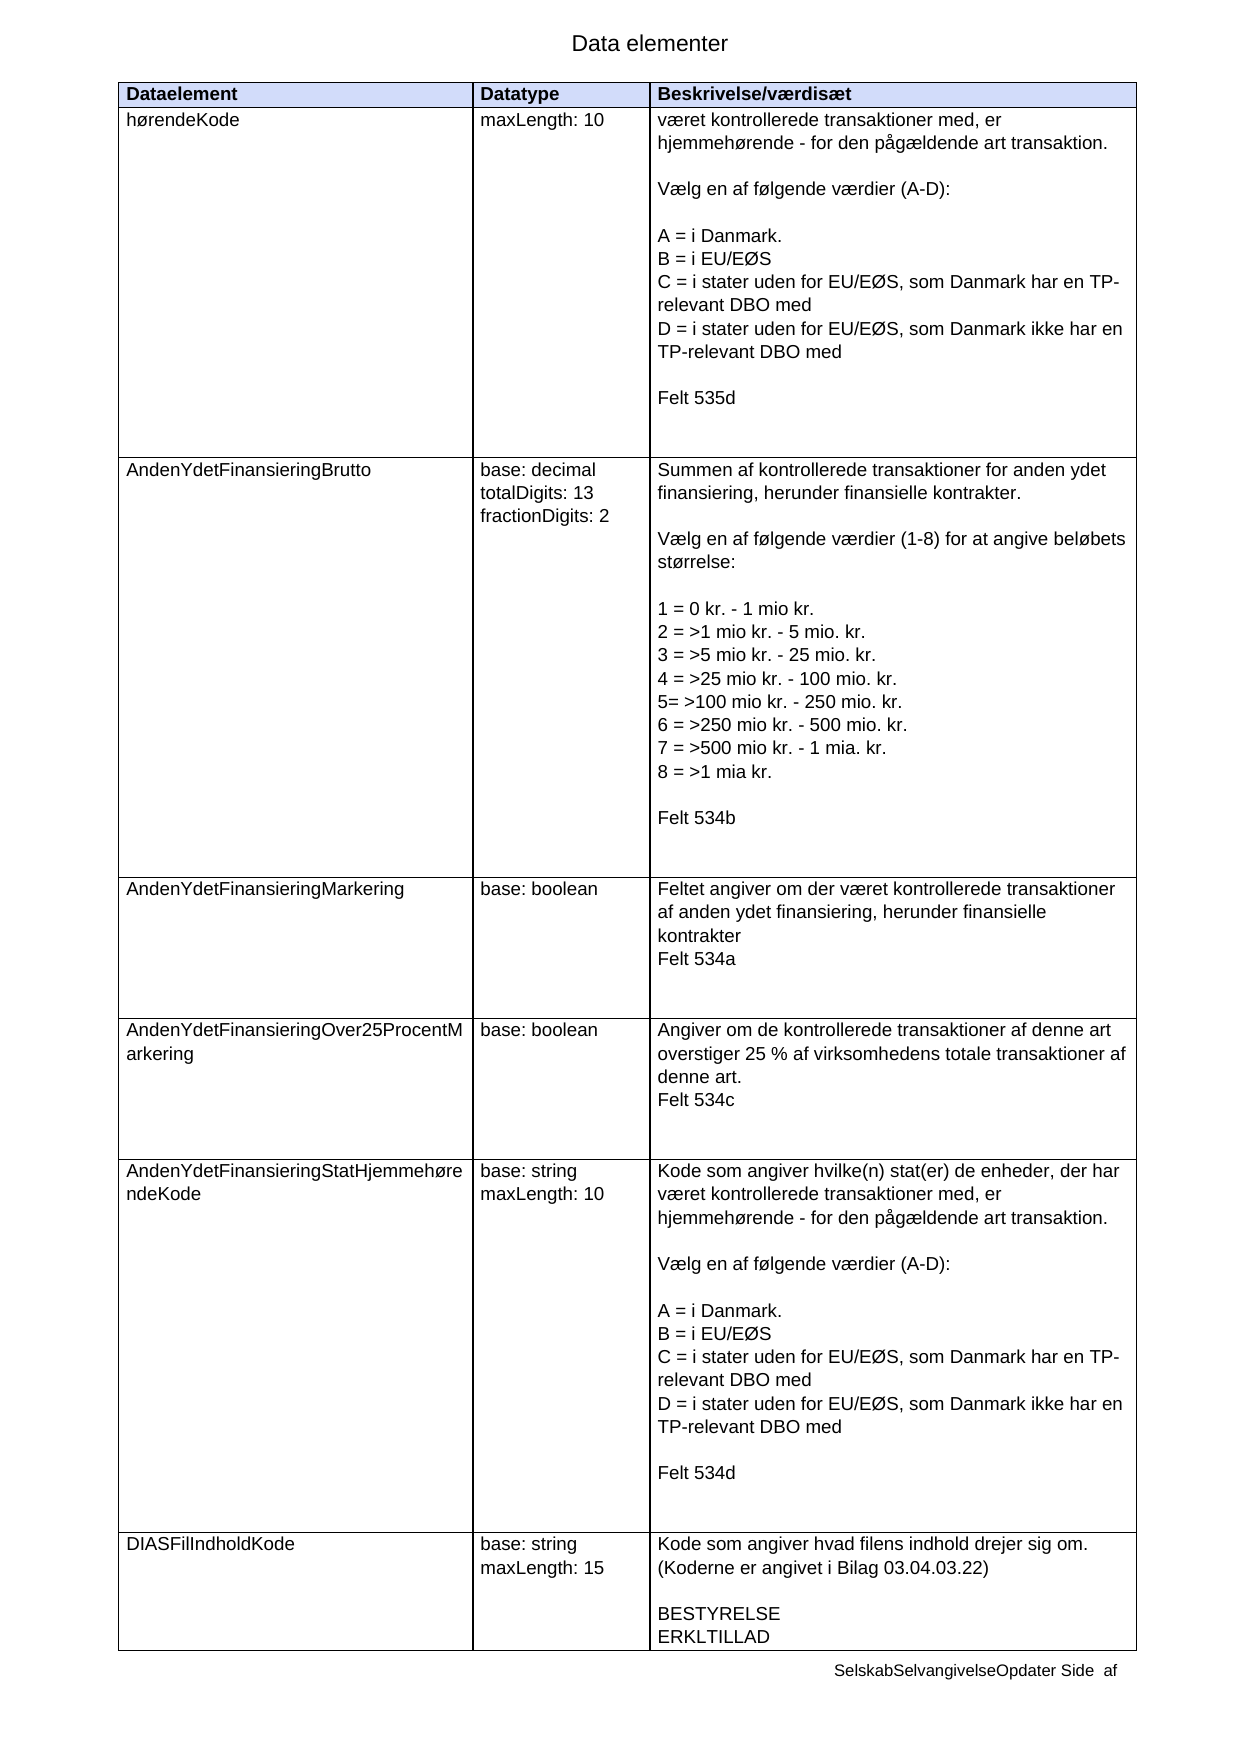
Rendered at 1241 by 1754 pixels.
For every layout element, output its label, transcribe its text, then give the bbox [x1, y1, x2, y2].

table_cell AndenYdetFinansieringStatHjemmehørendeKode [119, 1160, 472, 1532]
table_header Datatype [474, 83, 649, 107]
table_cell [651, 108, 1136, 457]
table_cell base: boolean [474, 878, 649, 1017]
table_cell AndenYdetFinansieringOver25ProcentMarkering [119, 1019, 472, 1158]
table_header Dataelement [119, 83, 472, 107]
table_header Beskrivelse/værdisæt [651, 83, 1136, 107]
table_cell Summen af kontrollerede transaktioner for anden ydet finansiering, herunder finansielle kontrakter. Vælg en af følgende værdier (1-8) for at angive beløbets størrelse: 1 = 0 kr. - 1 mio kr. 2 = >1 mio kr. - 5 mio. kr. 3 = >5 mio kr. - 25 mio. kr. 4 = >25 mio kr. - 100 mio. kr. 5= >100 mio kr. - 250 mio. kr. 6 = >250 mio kr. - 500 mio. kr. 7 = >500 mio kr. - 1 mia. kr. 8 = >1 mia kr. Felt 534b [651, 458, 1136, 877]
table_cell Feltet angiver om der været kontrollerede transaktioner af anden ydet finansiering, herunder finansielle kontrakter Felt 534a [651, 878, 1136, 1017]
table_cell base: boolean [474, 1019, 649, 1158]
table_cell Angiver om de kontrollerede transaktioner af denne art overstiger 25 % af virksomhedens totale transaktioner af denne art. Felt 534c [651, 1019, 1136, 1158]
table_cell AndenYdetFinansieringMarkering [119, 878, 472, 1017]
table_cell DIASFilIndholdKode [119, 1533, 472, 1650]
table_cell base: string maxLength: 10 [474, 1160, 649, 1532]
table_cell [119, 108, 472, 457]
table_cell base: decimal totalDigits: 13 fractionDigits: 2 [474, 458, 649, 877]
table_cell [474, 1533, 649, 1650]
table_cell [651, 1533, 1136, 1650]
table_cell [474, 108, 649, 457]
table_cell AndenYdetFinansieringBrutto [119, 458, 472, 877]
table_cell Kode som angiver hvilke(n) stat(er) de enheder, der har været kontrollerede transaktioner med, er hjemmehørende - for den pågældende art transaktion. Vælg en af følgende værdier (A-D): A = i Danmark. B = i EU/EØS C = i stater uden for EU/EØS, som Danmark har en TP-relevant DBO med D = i stater uden for EU/EØS, som Danmark ikke har en TP-relevant DBO med Felt 534d [651, 1160, 1136, 1532]
